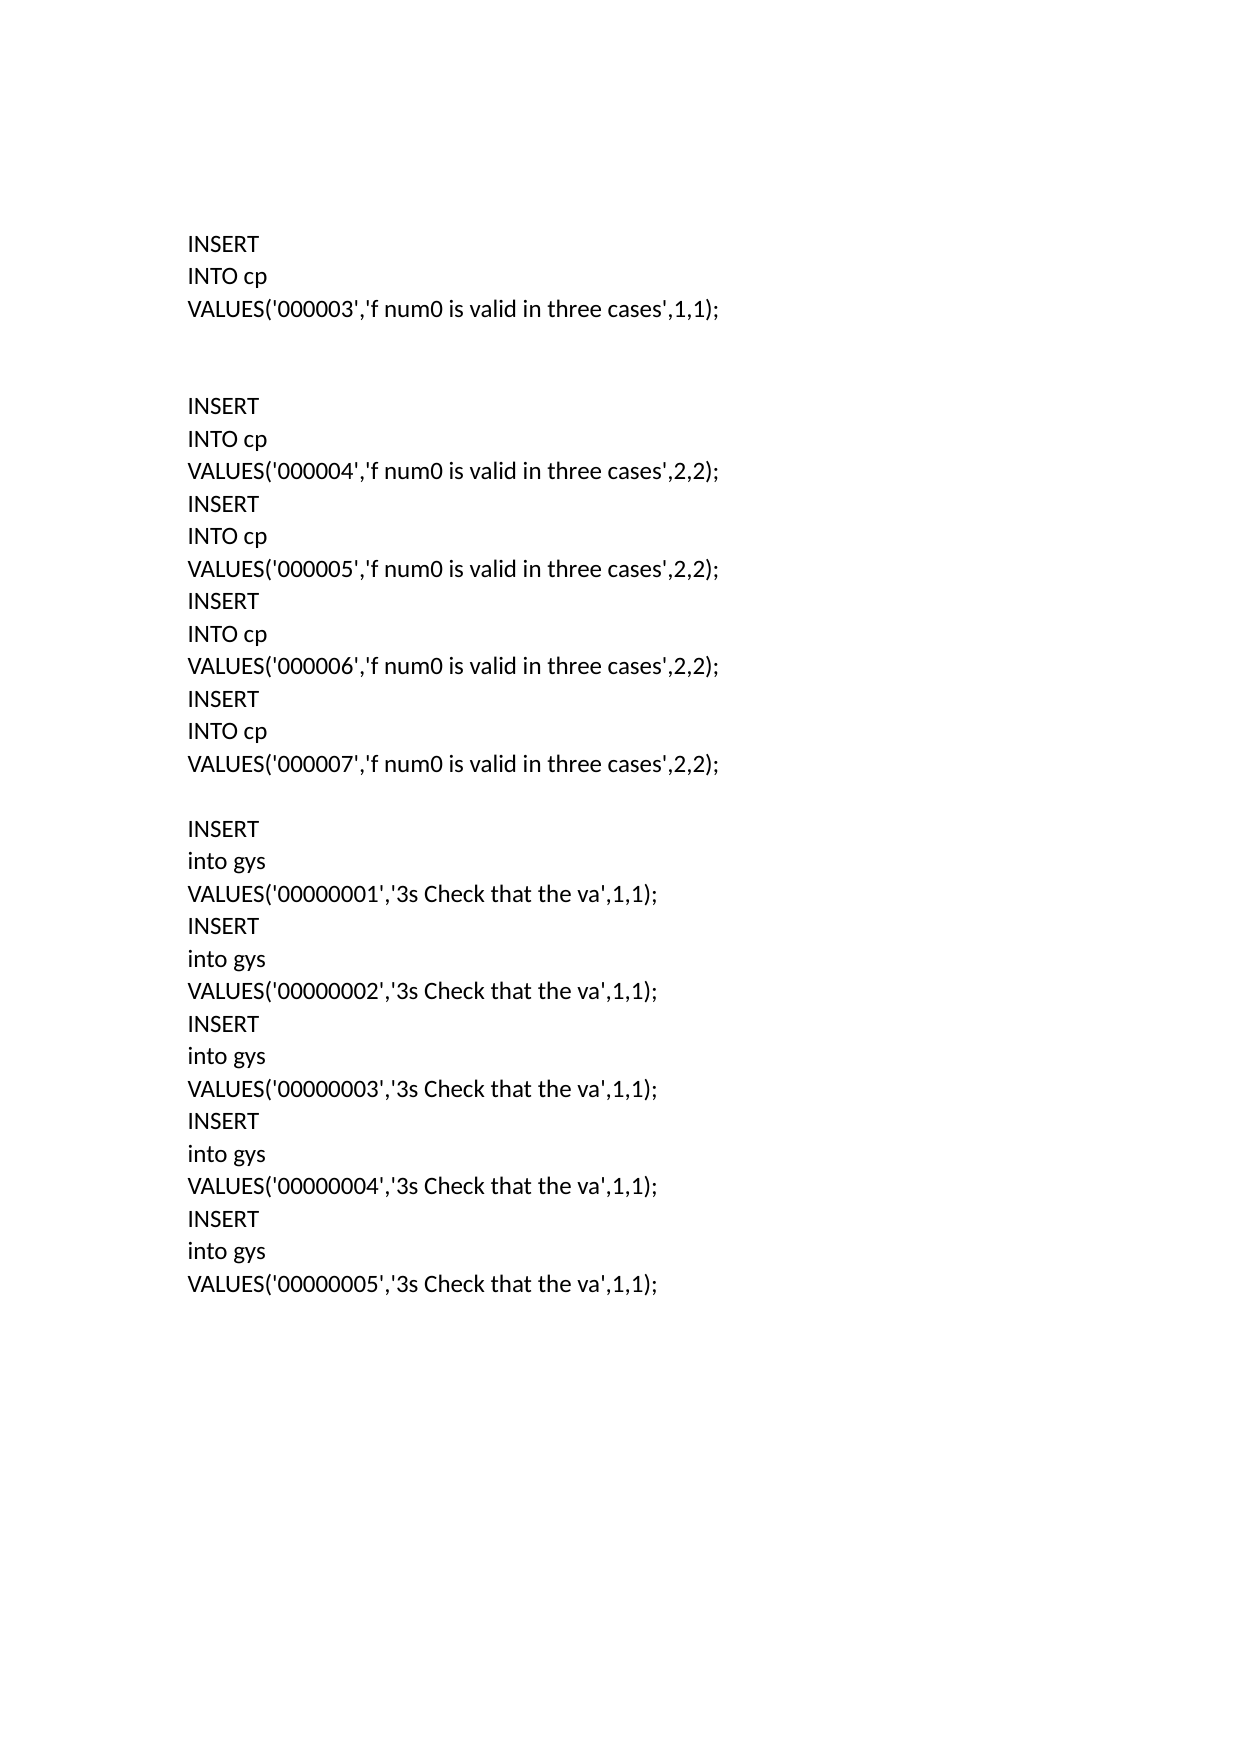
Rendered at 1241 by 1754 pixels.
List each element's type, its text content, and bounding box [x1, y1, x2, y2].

text VALUES('000006','f num0 is valid in three cases',2,2); [187, 649, 1053, 682]
text INTO cp [187, 617, 1053, 649]
text VALUES('00000003','3s Check that the va',1,1); [187, 1072, 1053, 1104]
text into gys [187, 844, 1053, 877]
text INSERT [187, 909, 1053, 942]
text INSERT [187, 389, 1053, 422]
text INSERT [187, 1202, 1053, 1234]
text VALUES('00000004','3s Check that the va',1,1); [187, 1169, 1053, 1202]
text into gys [187, 1234, 1053, 1267]
text INSERT [187, 1104, 1053, 1137]
text INSERT [187, 584, 1053, 617]
text INSERT [187, 1007, 1053, 1039]
text VALUES('000005','f num0 is valid in three cases',2,2); [187, 552, 1053, 584]
text VALUES('00000005','3s Check that the va',1,1); [187, 1267, 1053, 1299]
text INTO cp [187, 422, 1053, 454]
text INTO cp [187, 519, 1053, 552]
text INSERT [187, 227, 1053, 259]
text into gys [187, 1137, 1053, 1169]
text into gys [187, 942, 1053, 974]
text INSERT [187, 682, 1053, 714]
text INSERT [187, 812, 1053, 844]
text INTO cp [187, 259, 1053, 292]
text INSERT [187, 487, 1053, 519]
text into gys [187, 1039, 1053, 1072]
text VALUES('000003','f num0 is valid in three cases',1,1); [187, 292, 1053, 324]
text INTO cp [187, 714, 1053, 747]
text VALUES('00000001','3s Check that the va',1,1); [187, 877, 1053, 909]
text VALUES('000007','f num0 is valid in three cases',2,2); [187, 747, 1053, 779]
text VALUES('000004','f num0 is valid in three cases',2,2); [187, 454, 1053, 487]
text VALUES('00000002','3s Check that the va',1,1); [187, 974, 1053, 1007]
